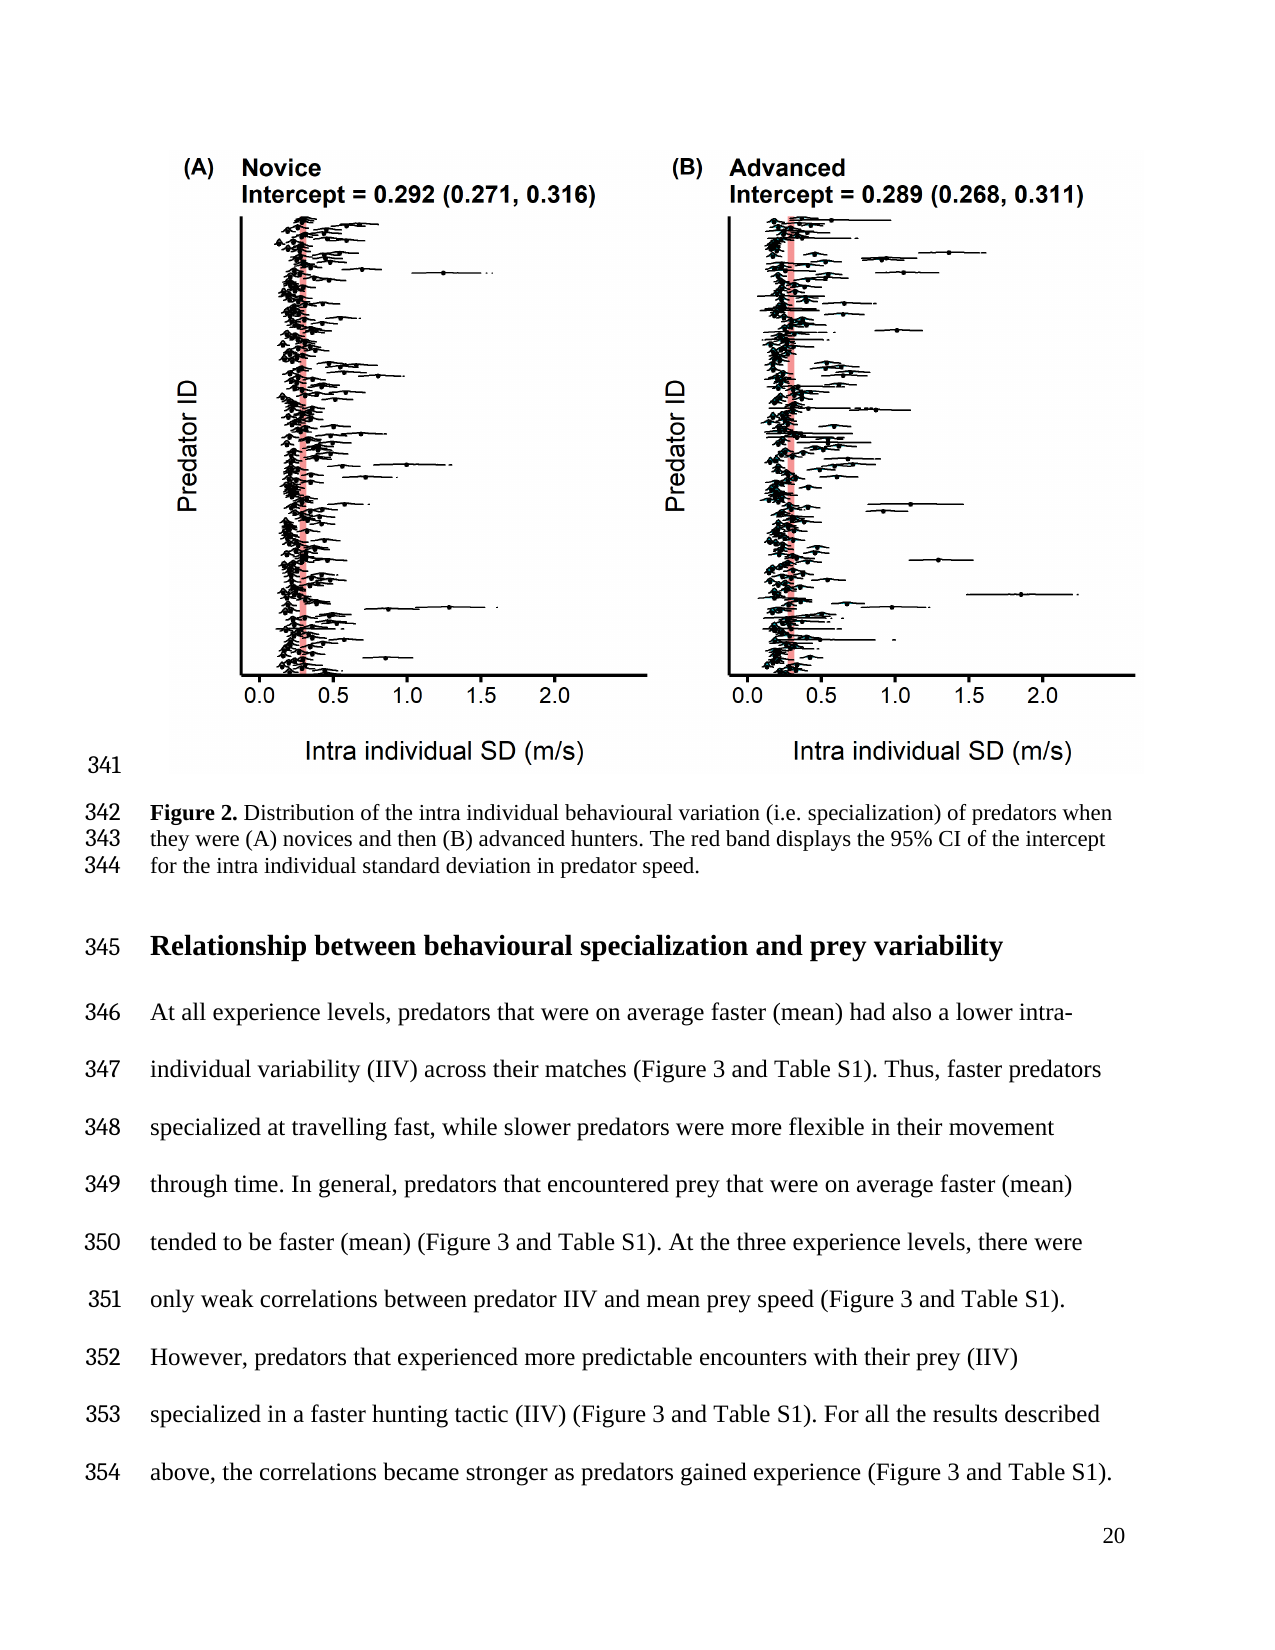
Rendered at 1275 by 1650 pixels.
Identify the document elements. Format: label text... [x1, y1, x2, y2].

subtitle Relationship between behavioural specialization and prey variability [150, 928, 1125, 962]
picture [168, 150, 1144, 774]
text At all experience levels, predators that were on average faster (mean) had also a lower intra-individual variability (IIV) across their matches (Figure 3 and Table S1). Thus, faster predators specialized at travelling fast, while slower predators were more flexible in their movement through time. In general, predators that encountered prey that were on average faster (mean) tended to be faster (mean) (Figure 3 and Table S1). At the three experience levels, there were only weak correlations between predator IIV and mean prey speed (Figure 3 and Table S1). However, predators that experienced more predictable encounters with their prey (IIV) specialized in a faster hunting tactic (IIV) (Figure 3 and Table S1). For all the results described above, the correlations became stronger as predators gained experience (Figure 3 and Table S1). [150, 997, 1125, 1486]
text Figure 2. Distribution of the intra individual behavioural variation (i.e. specialization) of predators when they were (A) novices and then (B) advanced hunters. The red band displays the 95% CI of the intercept for the intra individual standard deviation in predator speed. [150, 799, 1125, 878]
